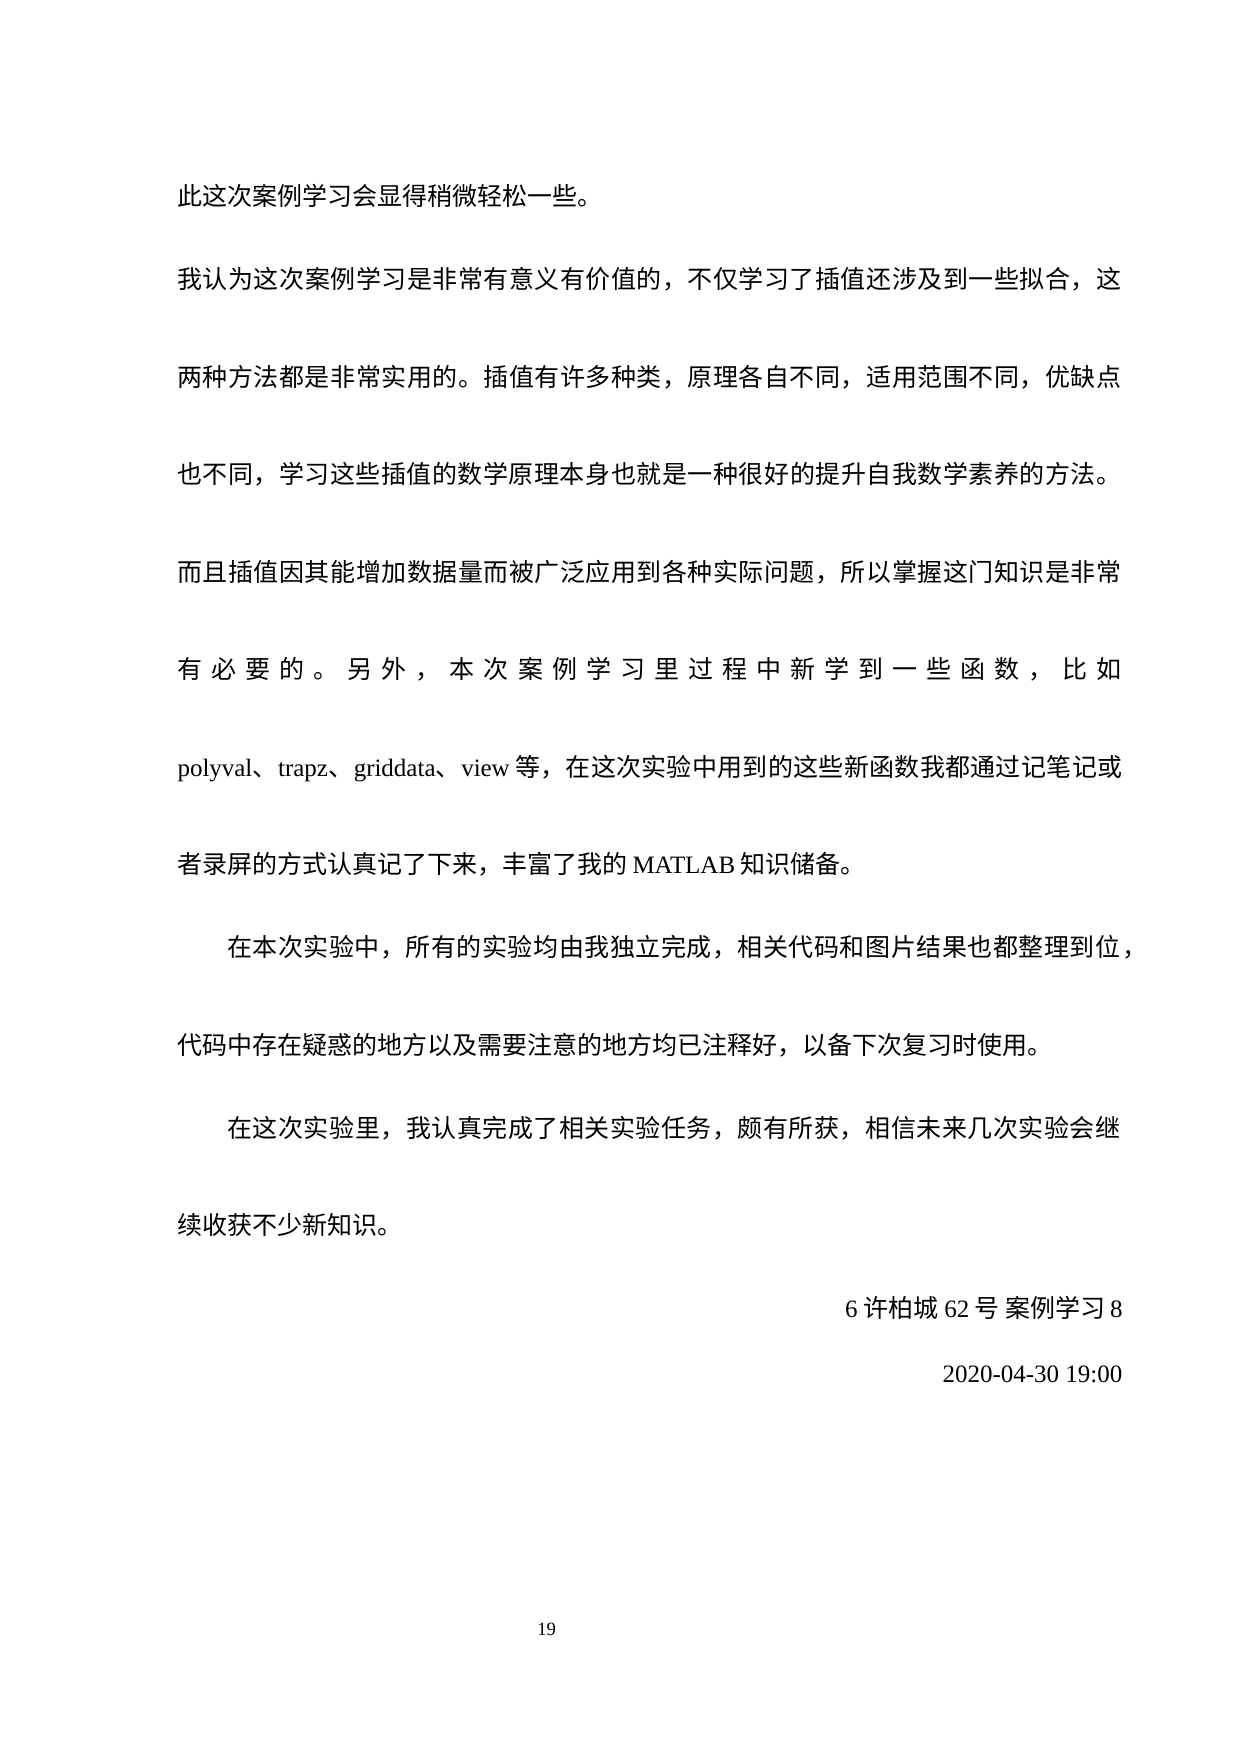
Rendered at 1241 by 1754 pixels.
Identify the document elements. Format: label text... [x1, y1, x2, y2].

text 6 许柏城 62号 案例学习8 [177, 1274, 1122, 1339]
text 在本次实验中，所有的实验均由我独立完成，相关代码和图片结果也都整理到位，代码中存在疑惑的地方以及需要注意的地方均已注释好，以备下次复习时使用。 [177, 913, 1122, 1076]
text 在这次实验里，我认真完成了相关实验任务，颇有所获，相信未来几次实验会继续收获不少新知识。 [177, 1094, 1122, 1256]
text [177, 162, 1122, 227]
text 我认为这次案例学习是非常有意义有价值的，不仅学习了插值还涉及到一些拟合，这两种方法都是非常实用的。插值有许多种类，原理各自不同，适用范围不同，优缺点也不同，学习这些插值的数学原理本身也就是一种很好的提升自我数学素养的方法。而且插值因其能增加数据量而被广泛应用到各种实际问题，所以掌握这门知识是非常有必要的。另外，本次案例学习里过程中新学到一些函数，比如polyval、trapz、griddata、view等，在这次实验中用到的这些新函数我都通过记笔记或者录屏的方式认真记了下来，丰富了我的MATLAB知识储备。 [177, 245, 1122, 895]
text 2020-04-30 19:00 [177, 1358, 1122, 1390]
